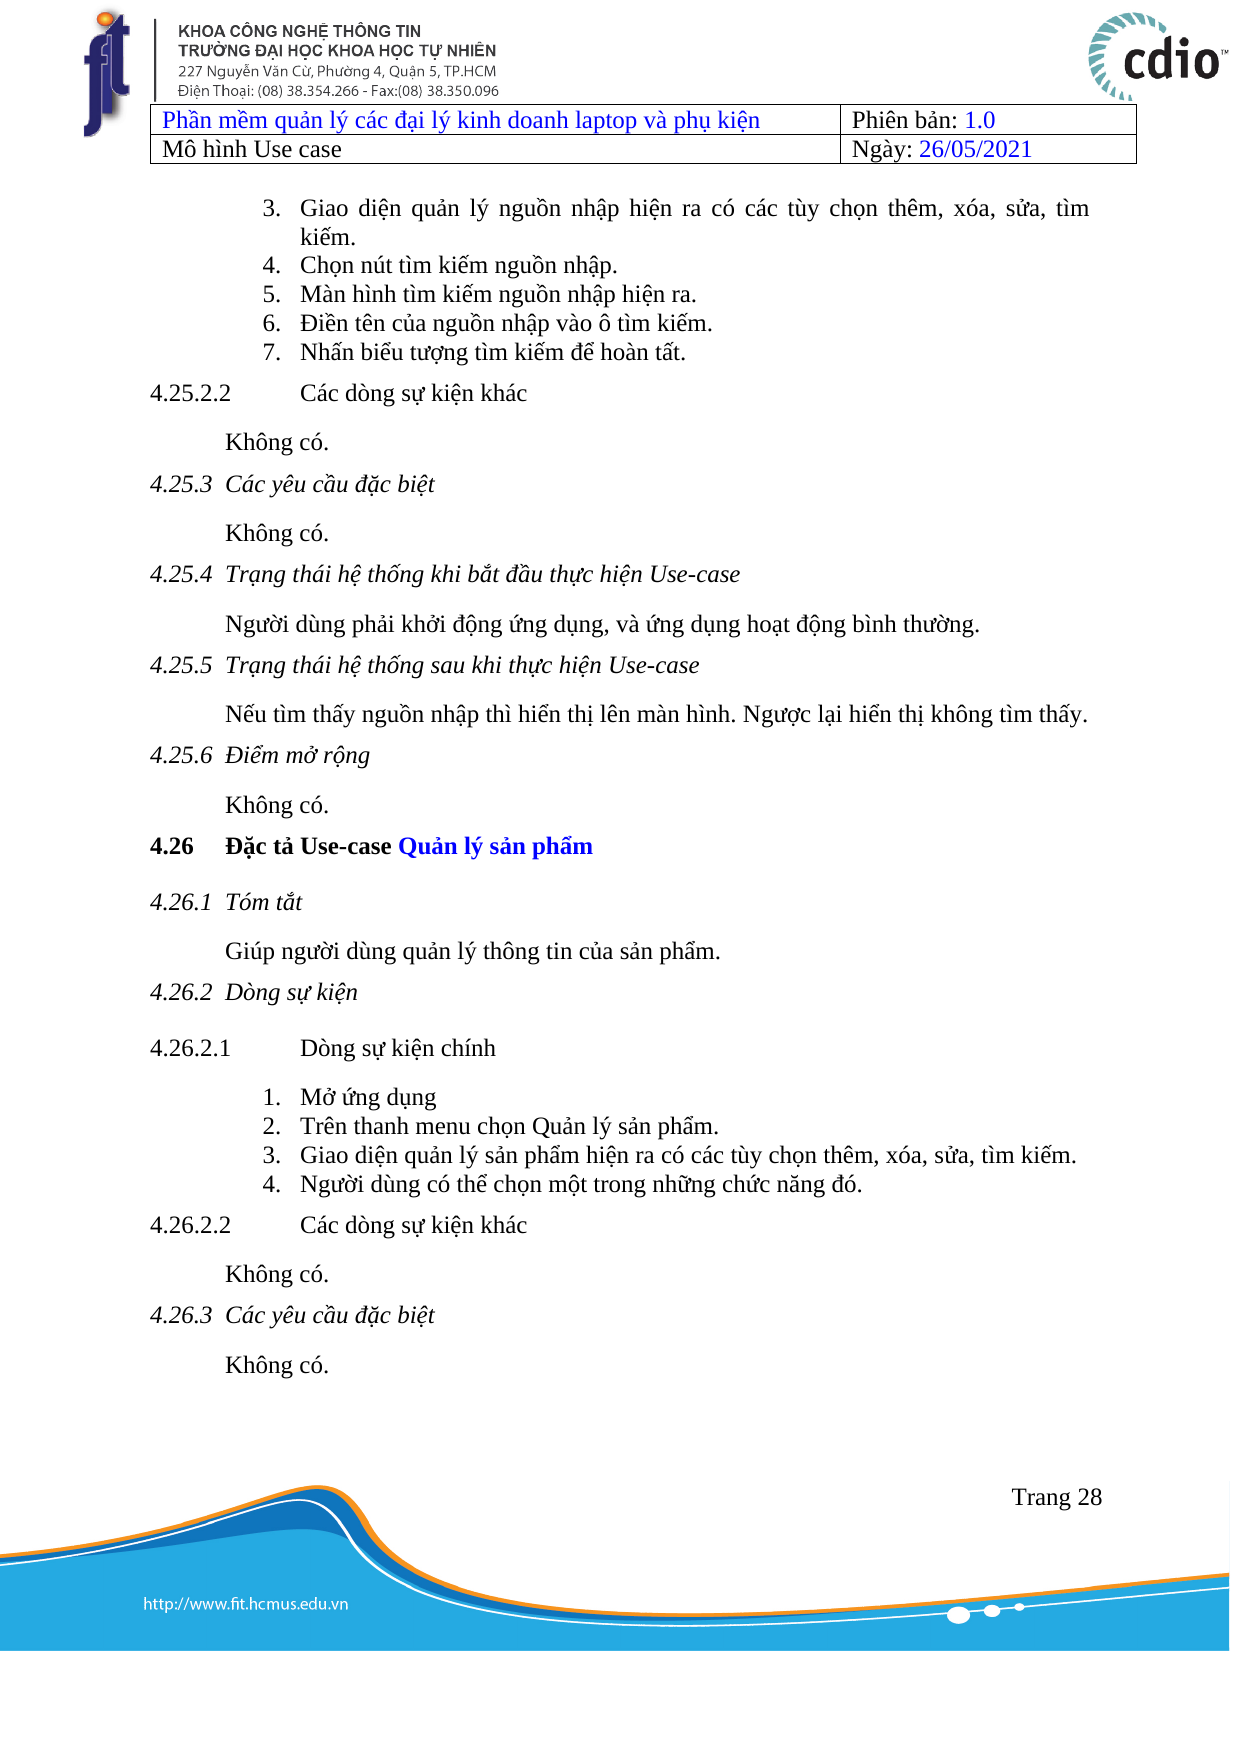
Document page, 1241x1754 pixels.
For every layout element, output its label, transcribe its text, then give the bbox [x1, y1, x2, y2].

subtitle Các yêu cầu đặc biệt [150, 1301, 1090, 1329]
picture [841, 105, 1136, 134]
subtitle Tóm tắt [150, 887, 1090, 916]
text Không có. [225, 790, 1090, 819]
subtitle Trạng thái hệ thống sau khi thực hiện Use-case [150, 650, 1090, 679]
subtitle Dòng sự kiện [150, 977, 1090, 1006]
list Màn hình tìm kiếm nguồn nhập hiện ra. [262, 279, 1090, 308]
list Người dùng có thể chọn một trong những chức năng đó. [262, 1169, 1090, 1197]
subtitle Dòng sự kiện chính [150, 1033, 1090, 1062]
text Giúp người dùng quản lý thông tin của sản phẩm. [225, 936, 1090, 965]
list Điền tên của nguồn nhập vào ô tìm kiếm. [262, 308, 1090, 337]
subtitle Đặc tả Use-case Quản lý sản phẩm [150, 831, 1090, 860]
list Giao diện quản lý nguồn nhập hiện ra có các tùy chọn thêm, xóa, sửa, tìm kiếm. [262, 193, 1090, 251]
picture [841, 135, 1136, 161]
subtitle Các dòng sự kiện khác [150, 378, 1090, 407]
text Nếu tìm thấy nguồn nhập thì hiển thị lên màn hình. Ngược lại hiển thị không tìm thấy. [225, 699, 1090, 728]
list Mở ứng dụng [262, 1082, 1090, 1111]
text Không có. [225, 518, 1090, 547]
list Trên thanh menu chọn Quản lý sản phẩm. [262, 1111, 1090, 1140]
subtitle Các dòng sự kiện khác [150, 1210, 1090, 1239]
text Không có. [150, 1259, 1090, 1288]
list Chọn nút tìm kiếm nguồn nhập. [262, 251, 1090, 279]
subtitle Trạng thái hệ thống khi bắt đầu thực hiện Use-case [150, 559, 1090, 588]
text Không có. [150, 427, 1090, 456]
text Không có. [225, 1350, 1090, 1379]
text Người dùng phải khởi động ứng dụng, và ứng dụng hoạt động bình thường. [225, 609, 1090, 637]
picture [151, 105, 840, 134]
list Nhấn biểu tượng tìm kiếm để hoàn tất. [262, 337, 1090, 366]
list Giao diện quản lý sản phẩm hiện ra có các tùy chọn thêm, xóa, sửa, tìm kiếm. [262, 1140, 1090, 1169]
picture [0, 1481, 1241, 1651]
subtitle Điểm mở rộng [150, 741, 1090, 769]
subtitle Các yêu cầu đặc biệt [150, 469, 1090, 497]
picture [151, 135, 840, 161]
picture [61, 1, 1240, 161]
